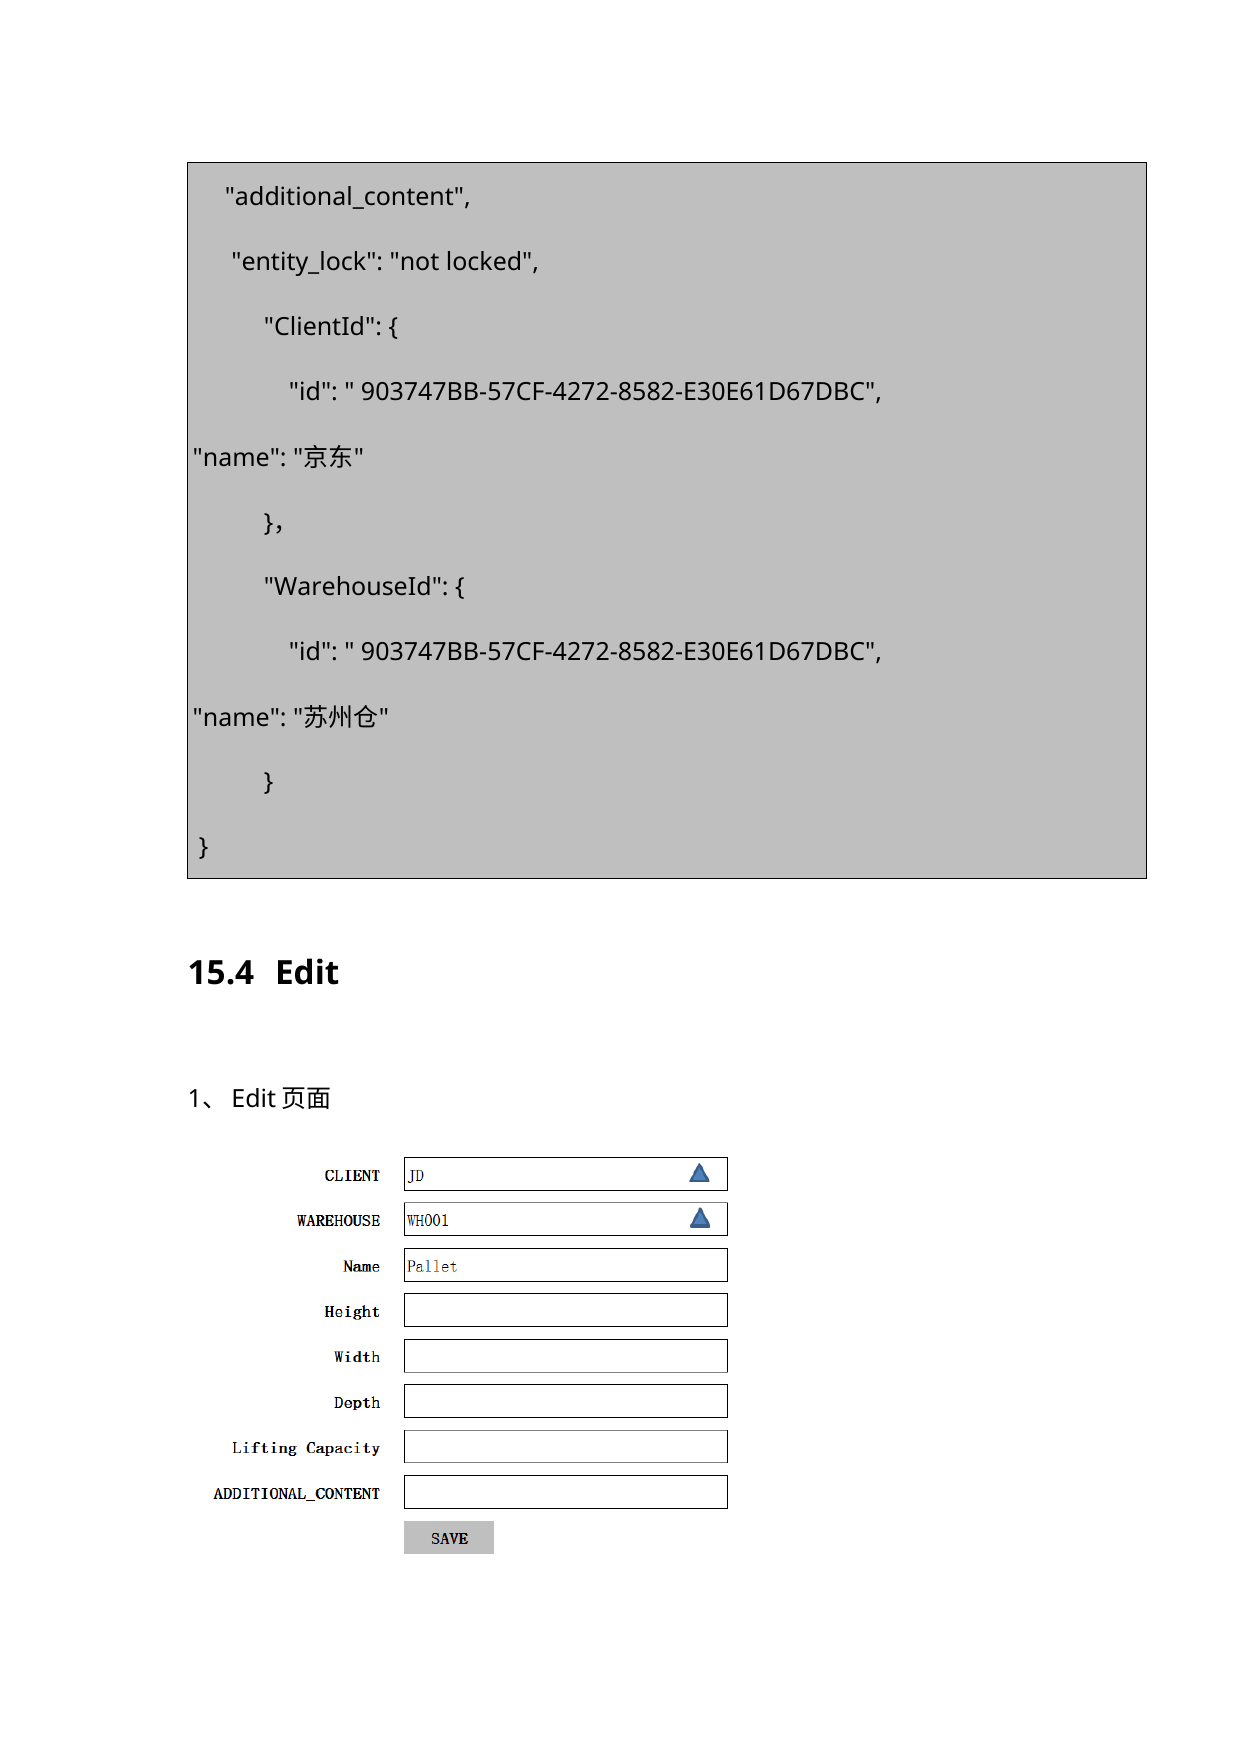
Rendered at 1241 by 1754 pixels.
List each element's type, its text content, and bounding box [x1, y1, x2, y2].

list Edit页面 [187, 1064, 1053, 1129]
picture [187, 1144, 741, 1569]
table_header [188, 163, 1146, 878]
subtitle Edit [187, 939, 1053, 1004]
